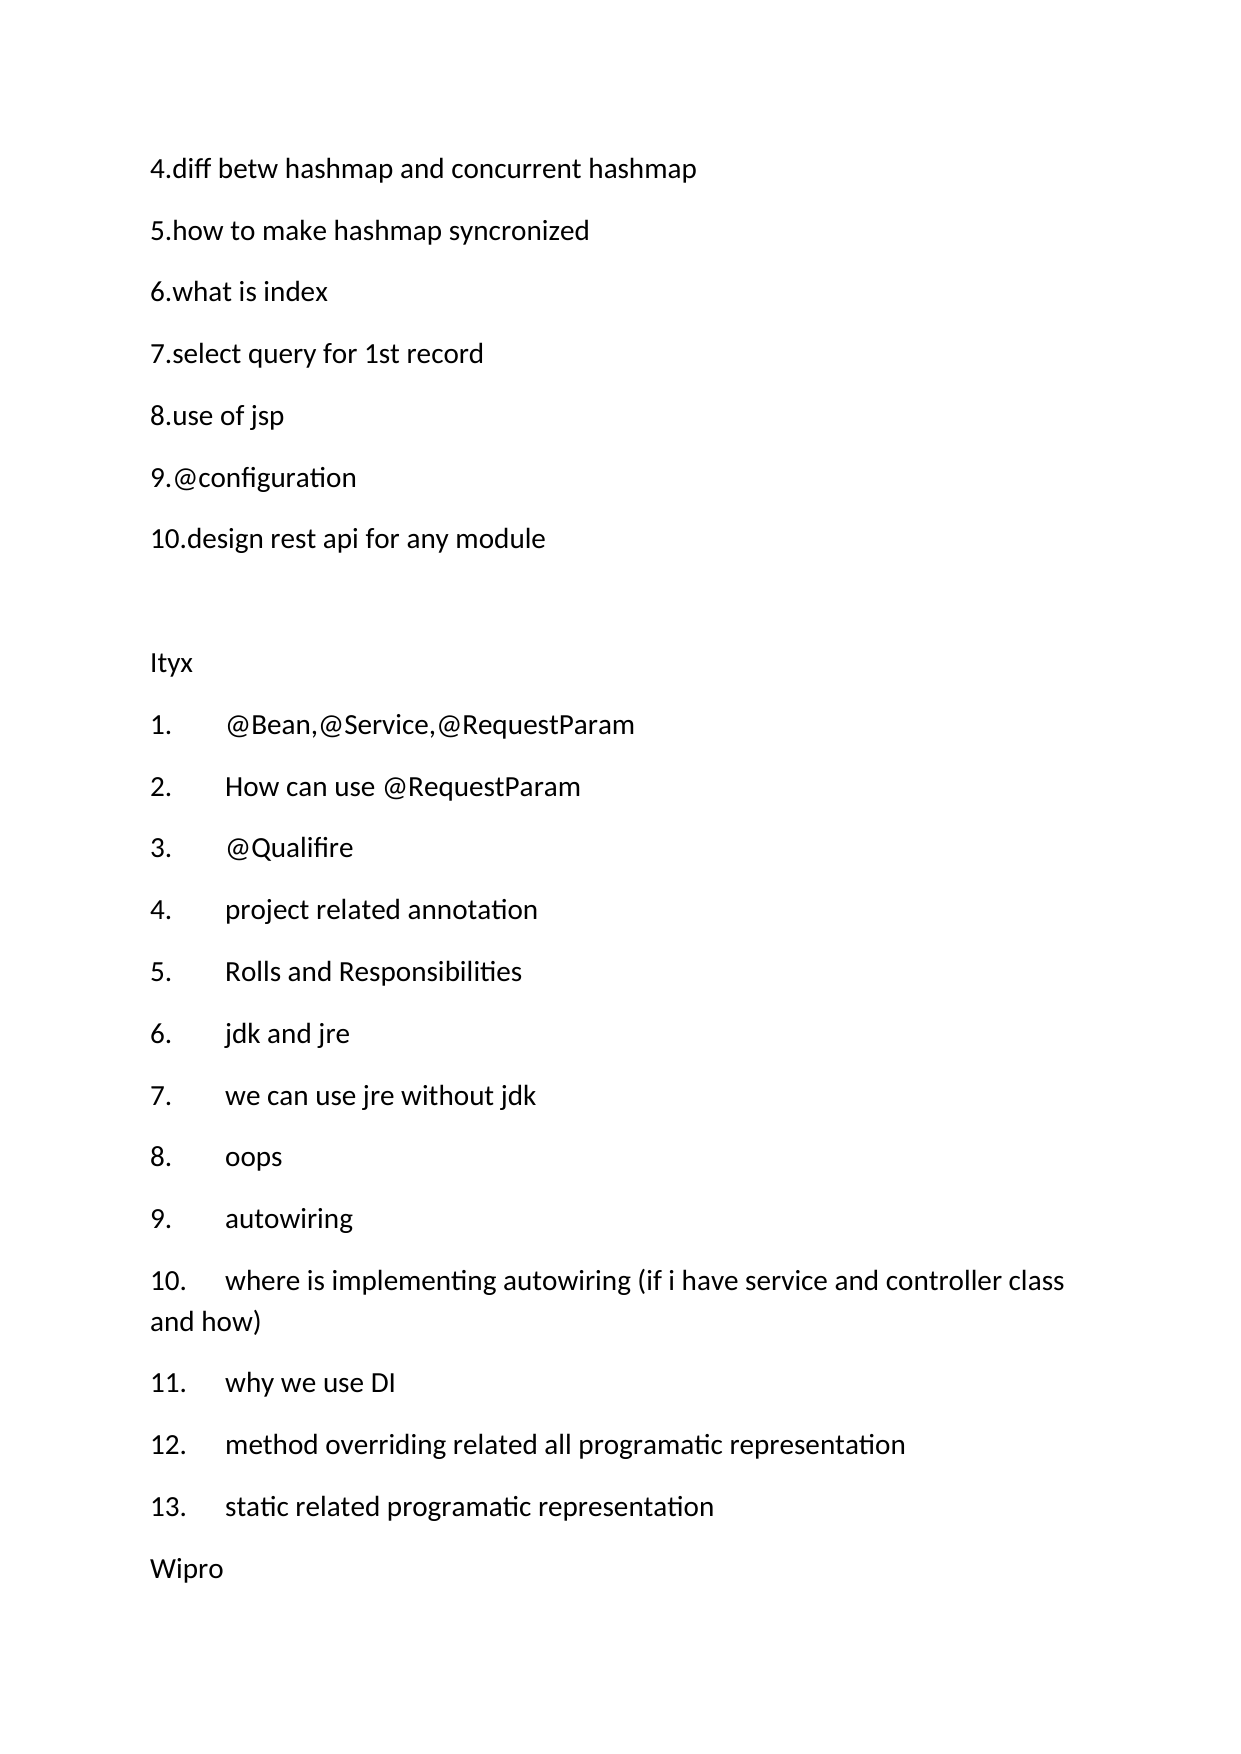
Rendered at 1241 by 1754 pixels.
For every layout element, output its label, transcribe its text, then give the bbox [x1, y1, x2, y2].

text Ityx [150, 644, 1090, 680]
text 10.design rest api for any module [150, 521, 1090, 556]
text 5. Rolls and Responsibilities [150, 953, 1090, 989]
text 2. How can use @RequestParam [150, 768, 1090, 803]
text 8. oops [150, 1138, 1090, 1174]
text 6. jdk and jre [150, 1015, 1090, 1050]
text 12. method overriding related all programatic representation [150, 1426, 1090, 1462]
text 13. static related programatic representation [150, 1488, 1090, 1524]
text 4.diff betw hashmap and concurrent hashmap [150, 150, 1090, 186]
text Wipro [150, 1550, 1090, 1586]
text 5.how to make hashmap syncronized [150, 212, 1090, 247]
text 4. project related annotation [150, 891, 1090, 927]
text 1. @Bean,@Service,@RequestParam [150, 706, 1090, 742]
text 6.what is index [150, 273, 1090, 309]
text 7. we can use jre without jdk [150, 1077, 1090, 1112]
text 9. autowiring [150, 1200, 1090, 1236]
text 11. why we use DI [150, 1364, 1090, 1400]
text 8.use of jsp [150, 397, 1090, 433]
text 7.select query for 1st record [150, 335, 1090, 371]
text 9.@configuration [150, 459, 1090, 494]
text 3. @Qualifire [150, 829, 1090, 865]
text 10. where is implementing autowiring (if i have service and controller class and how) [150, 1262, 1090, 1338]
